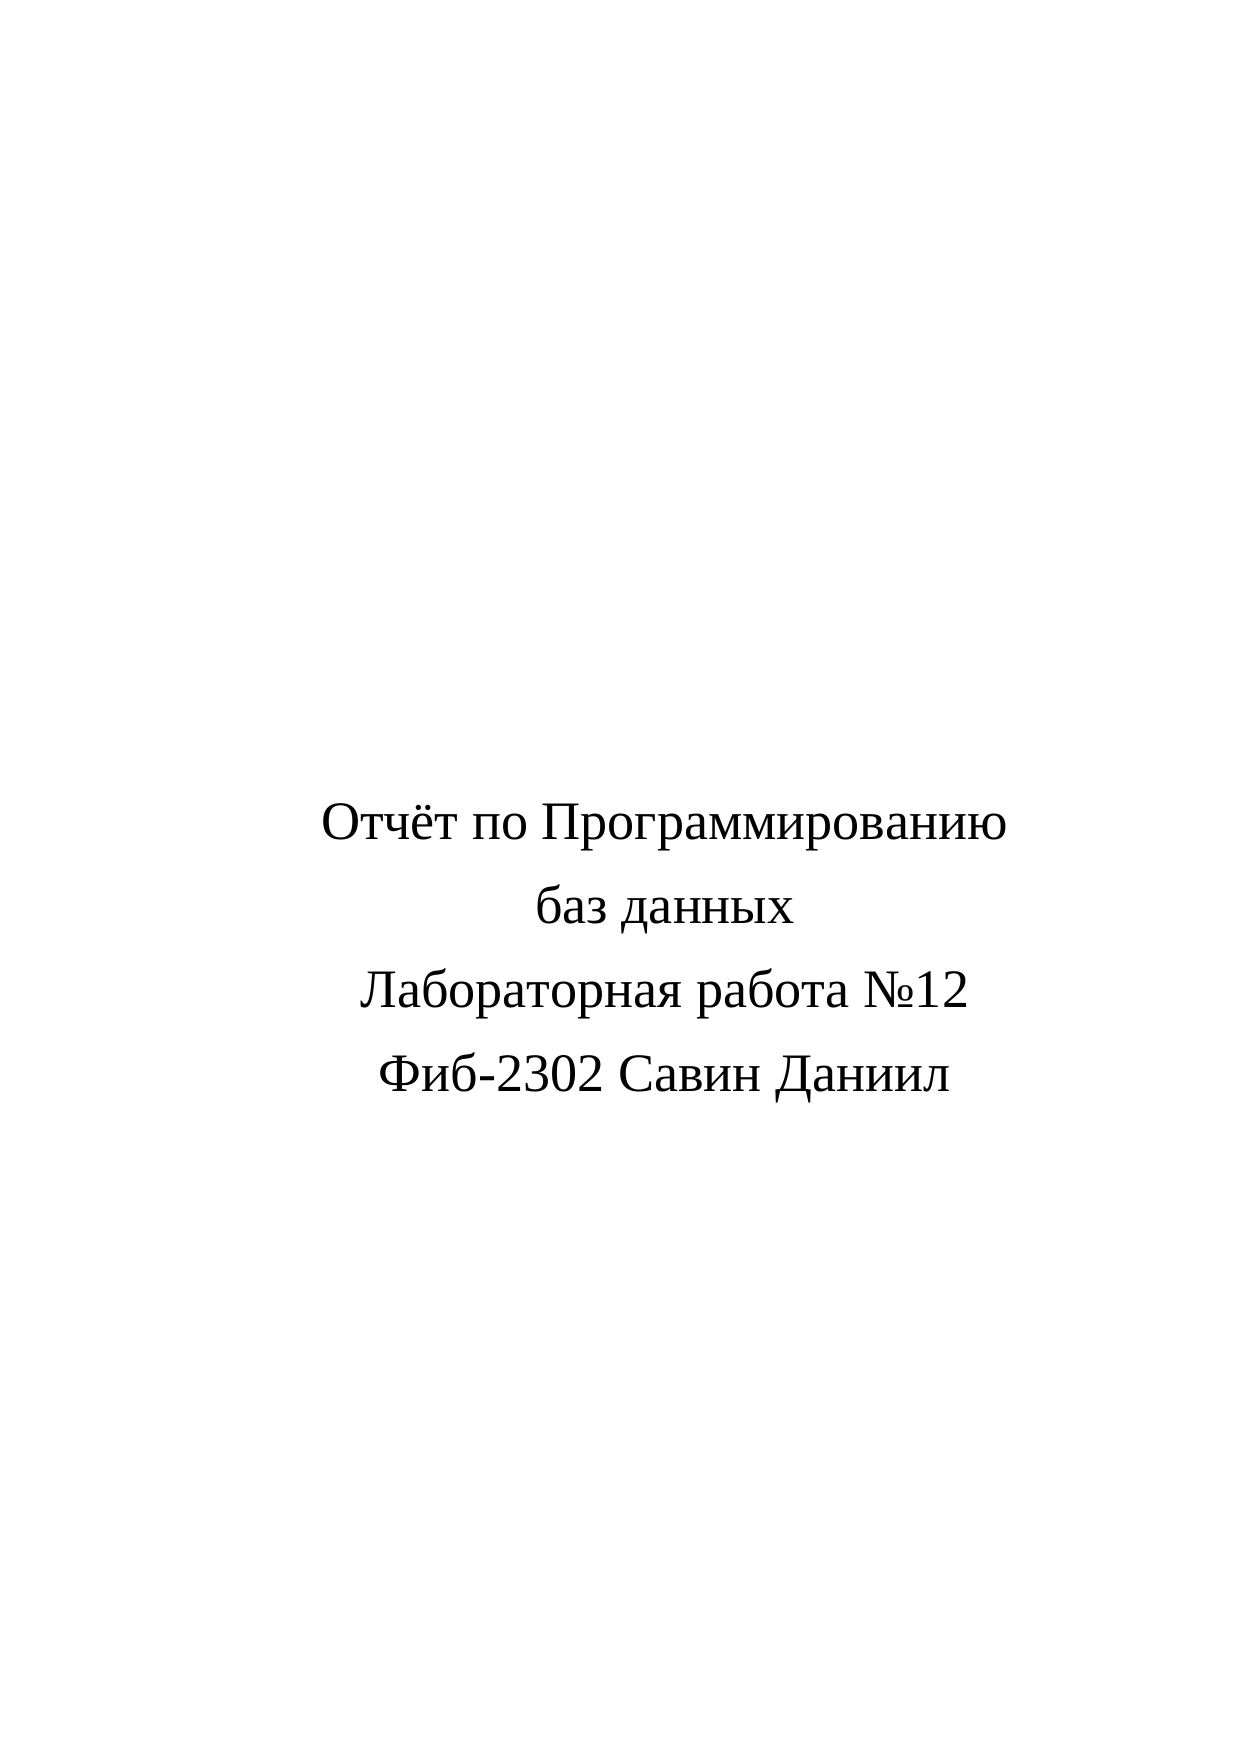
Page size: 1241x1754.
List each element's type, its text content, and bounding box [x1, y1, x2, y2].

text Фиб-2302 Савин Даниил [177, 1041, 1152, 1103]
text Отчёт по Программированию [177, 789, 1152, 851]
text баз данных [177, 873, 1152, 935]
text Лабораторная работа №12 [177, 957, 1152, 1019]
